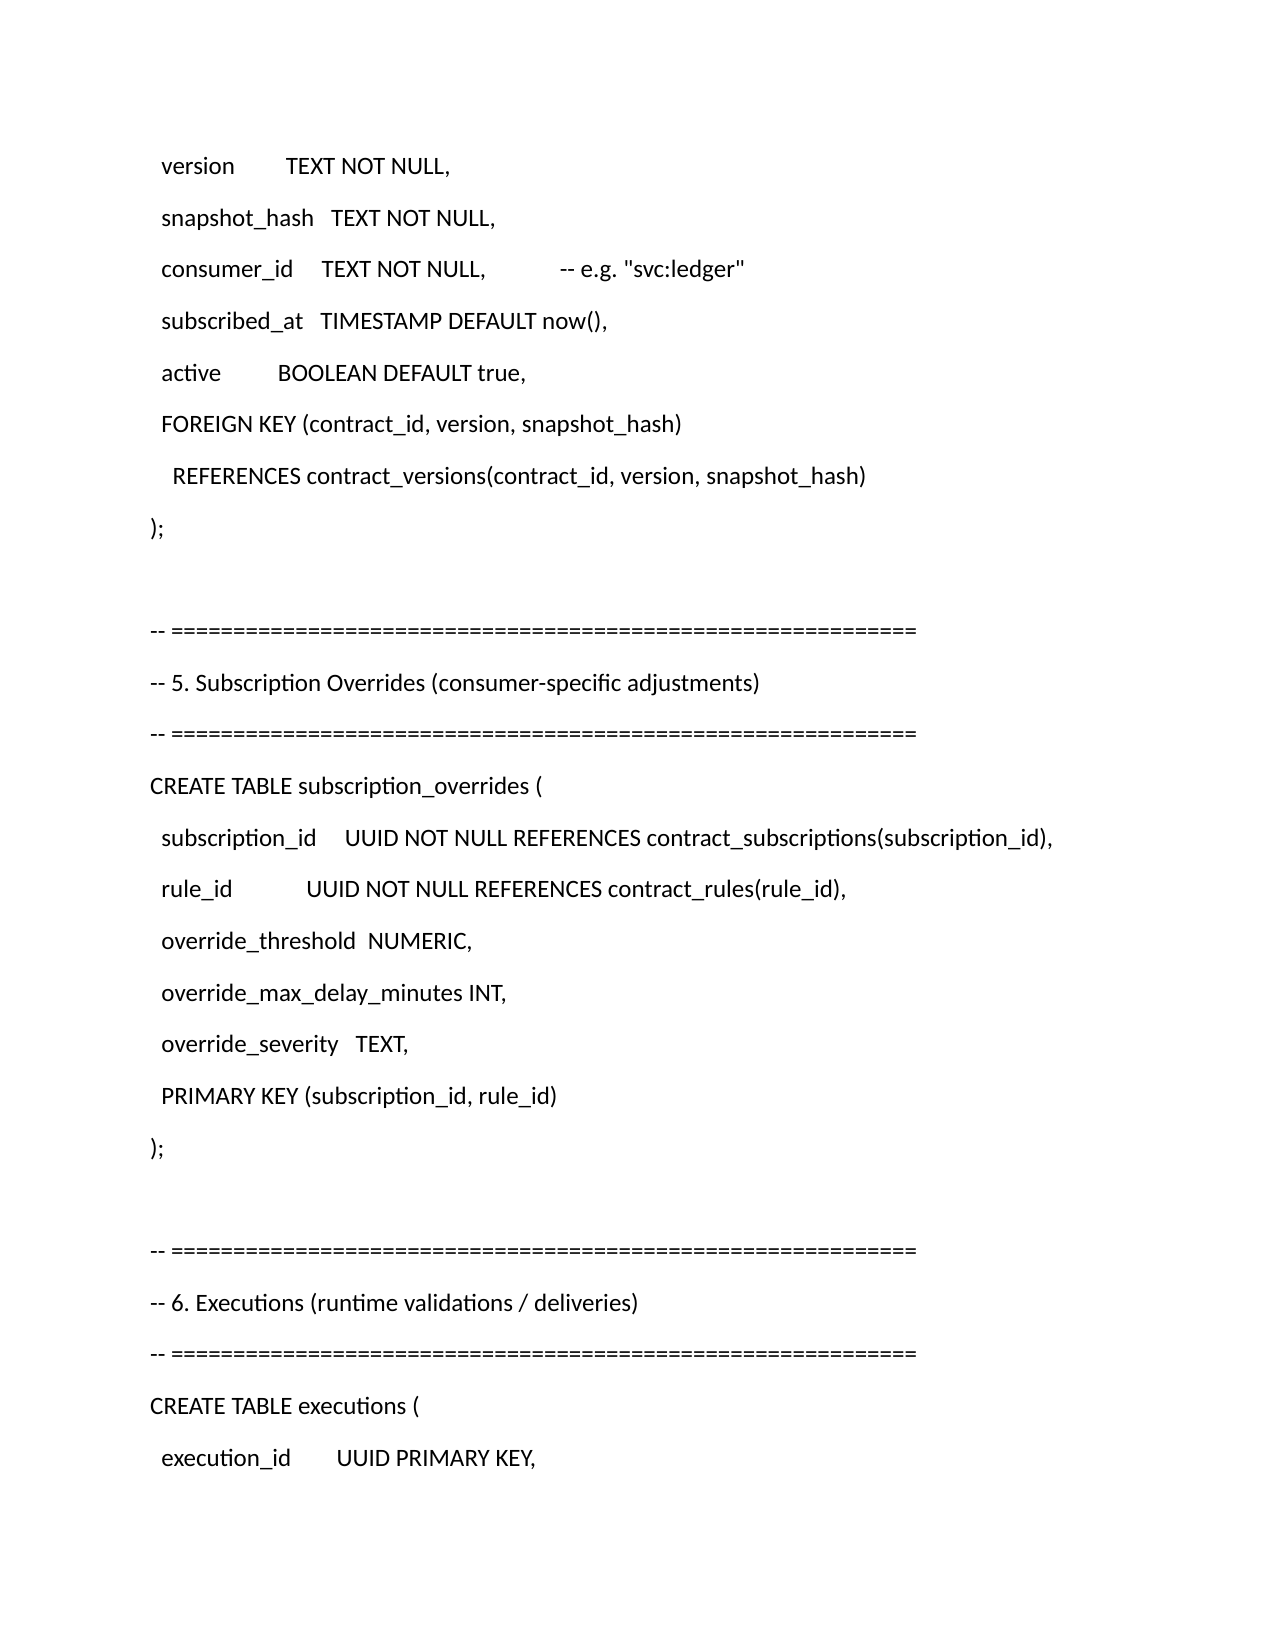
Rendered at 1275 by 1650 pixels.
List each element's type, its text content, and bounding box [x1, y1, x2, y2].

text version TEXT NOT NULL, [150, 150, 1125, 181]
text subscription_id UUID NOT NULL REFERENCES contract_subscriptions(subscription_id), [150, 822, 1125, 852]
text ); [150, 512, 1125, 542]
text -- 5. Subscription Overrides (consumer-specific adjustments) [150, 667, 1125, 697]
text rule_id UUID NOT NULL REFERENCES contract_rules(rule_id), [150, 873, 1125, 904]
text -- ============================================================ [150, 615, 1125, 646]
text subscribed_at TIMESTAMP DEFAULT now(), [150, 305, 1125, 336]
text active BOOLEAN DEFAULT true, [150, 357, 1125, 387]
text -- ============================================================ [150, 718, 1125, 749]
text execution_id UUID PRIMARY KEY, [150, 1442, 1125, 1472]
text CREATE TABLE executions ( [150, 1390, 1125, 1421]
text -- ============================================================ [150, 1338, 1125, 1369]
text snapshot_hash TEXT NOT NULL, [150, 202, 1125, 232]
text -- ============================================================ [150, 1235, 1125, 1266]
text ); [150, 1132, 1125, 1162]
text override_max_delay_minutes INT, [150, 977, 1125, 1007]
text override_threshold NUMERIC, [150, 925, 1125, 956]
text -- 6. Executions (runtime validations / deliveries) [150, 1287, 1125, 1317]
text REFERENCES contract_versions(contract_id, version, snapshot_hash) [150, 460, 1125, 491]
text FOREIGN KEY (contract_id, version, snapshot_hash) [150, 408, 1125, 439]
text CREATE TABLE subscription_overrides ( [150, 770, 1125, 801]
text override_severity TEXT, [150, 1028, 1125, 1059]
text consumer_id TEXT NOT NULL, -- e.g. "svc:ledger" [150, 253, 1125, 284]
text PRIMARY KEY (subscription_id, rule_id) [150, 1080, 1125, 1111]
